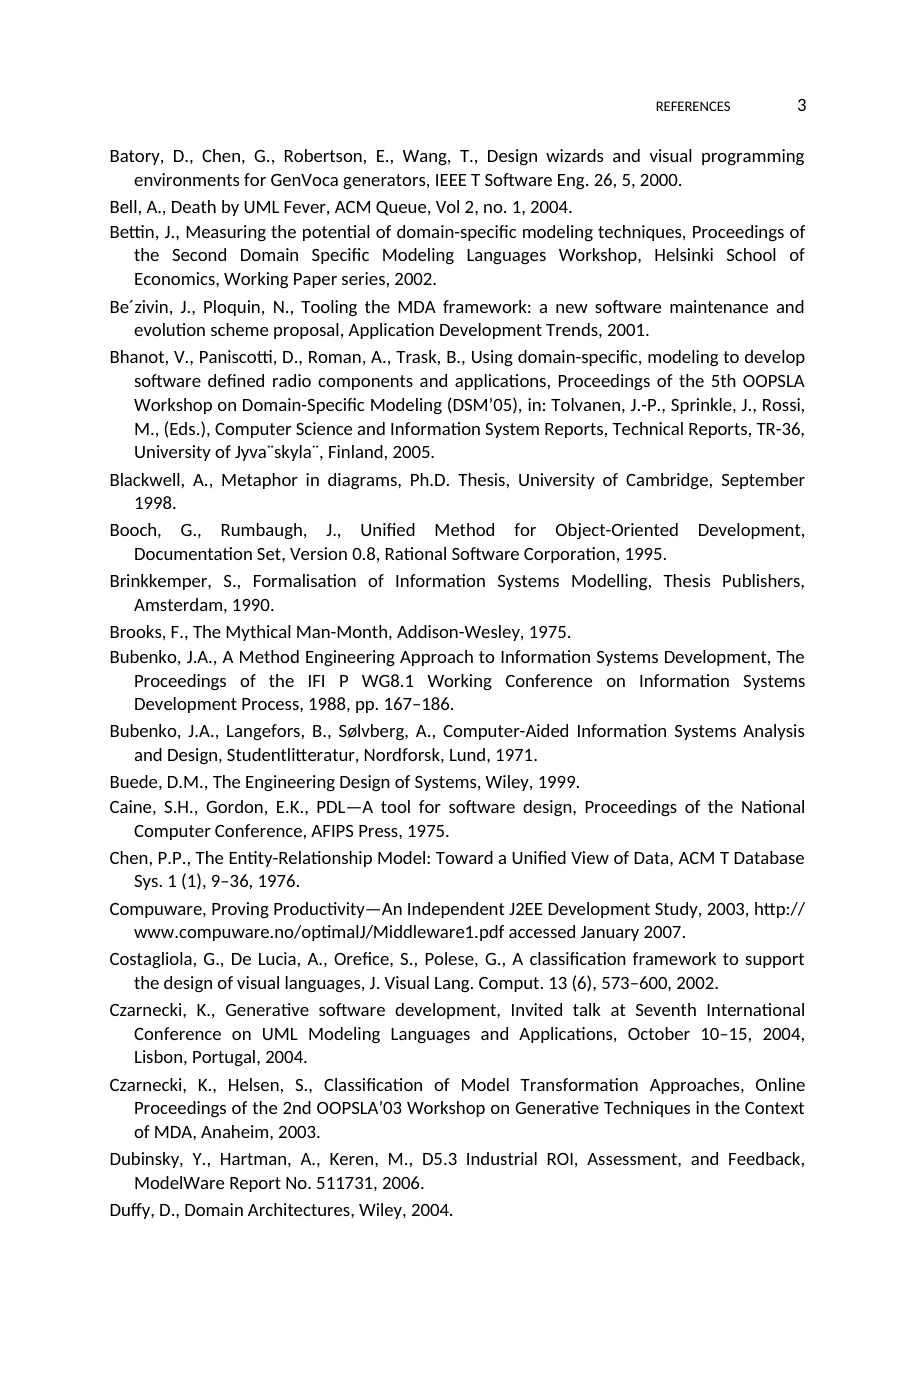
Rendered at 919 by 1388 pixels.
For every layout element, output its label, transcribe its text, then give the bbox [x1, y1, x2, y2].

text Caine, S.H., Gordon, E.K., PDL—A tool for software design, Proceedings of the National Computer Conference, AFIPS Press, 1975. [109, 795, 806, 842]
text Czarnecki, K., Generative software development, Invited talk at Seventh International Conference on UML Modeling Languages and Applications, October 10–15, 2004, Lisbon, Portugal, 2004. [109, 998, 806, 1069]
text Chen, P.P., The Entity-Relationship Model: Toward a Unified View of Data, ACM T Database Sys. 1 (1), 9–36, 1976. [109, 846, 806, 892]
text Buede, D.M., The Engineering Design of Systems, Wiley, 1999. [109, 770, 806, 793]
text Booch, G., Rumbaugh, J., Unified Method for Object-Oriented Development, Documentation Set, Version 0.8, Rational Software Corporation, 1995. [109, 518, 806, 565]
text Bubenko, J.A., A Method Engineering Approach to Information Systems Development, The Proceedings of the IFI P WG8.1 Working Conference on Information Systems Development Process, 1988, pp. 167–186. [109, 645, 806, 715]
text Be´zivin, J., Ploquin, N., Tooling the MDA framework: a new software maintenance and evolution scheme proposal, Application Development Trends, 2001. [109, 295, 806, 341]
text Duffy, D., Domain Architectures, Wiley, 2004. [109, 1198, 806, 1221]
text Bhanot, V., Paniscotti, D., Roman, A., Trask, B., Using domain-specific, modeling to develop software defined radio components and applications, Proceedings of the 5th OOPSLA Workshop on Domain-Specific Modeling (DSM’05), in: Tolvanen, J.-P., Sprinkle, J., Rossi, M., (Eds.), Computer Science and Information System Reports, Technical Reports, TR-36, University of Jyva¨skyla¨, Finland, 2005. [109, 346, 806, 463]
text Brinkkemper, S., Formalisation of Information Systems Modelling, Thesis Publishers, Amsterdam, 1990. [109, 569, 806, 616]
text Compuware, Proving Productivity—An Independent J2EE Development Study, 2003, http:// www.compuware.no/optimalJ/Middleware1.pdf accessed January 2007. [109, 897, 806, 943]
text Czarnecki, K., Helsen, S., Classification of Model Transformation Approaches, Online Proceedings of the 2nd OOPSLA’03 Workshop on Generative Techniques in the Context of MDA, Anaheim, 2003. [109, 1073, 806, 1143]
text Dubinsky, Y., Hartman, A., Keren, M., D5.3 Industrial ROI, Assessment, and Feedback, ModelWare Report No. 511731, 2006. [109, 1147, 806, 1194]
text Brooks, F., The Mythical Man-Month, Addison-Wesley, 1975. [109, 620, 806, 643]
text Bettin, J., Measuring the potential of domain-specific modeling techniques, Proceedings of the Second Domain Specific Modeling Languages Workshop, Helsinki School of Economics, Working Paper series, 2002. [109, 220, 806, 290]
text Batory, D., Chen, G., Robertson, E., Wang, T., Design wizards and visual programming environments for GenVoca generators, IEEE T Software Eng. 26, 5, 2000. [109, 144, 806, 191]
text Bell, A., Death by UML Fever, ACM Queue, Vol 2, no. 1, 2004. [109, 195, 806, 218]
text Blackwell, A., Metaphor in diagrams, Ph.D. Thesis, University of Cambridge, September 1998. [109, 468, 806, 514]
text Bubenko, J.A., Langefors, B., Sølvberg, A., Computer-Aided Information Systems Analysis and Design, Studentlitteratur, Nordforsk, Lund, 1971. [109, 719, 806, 766]
text Costagliola, G., De Lucia, A., Orefice, S., Polese, G., A classification framework to support the design of visual languages, J. Visual Lang. Comput. 13 (6), 573–600, 2002. [109, 947, 806, 994]
